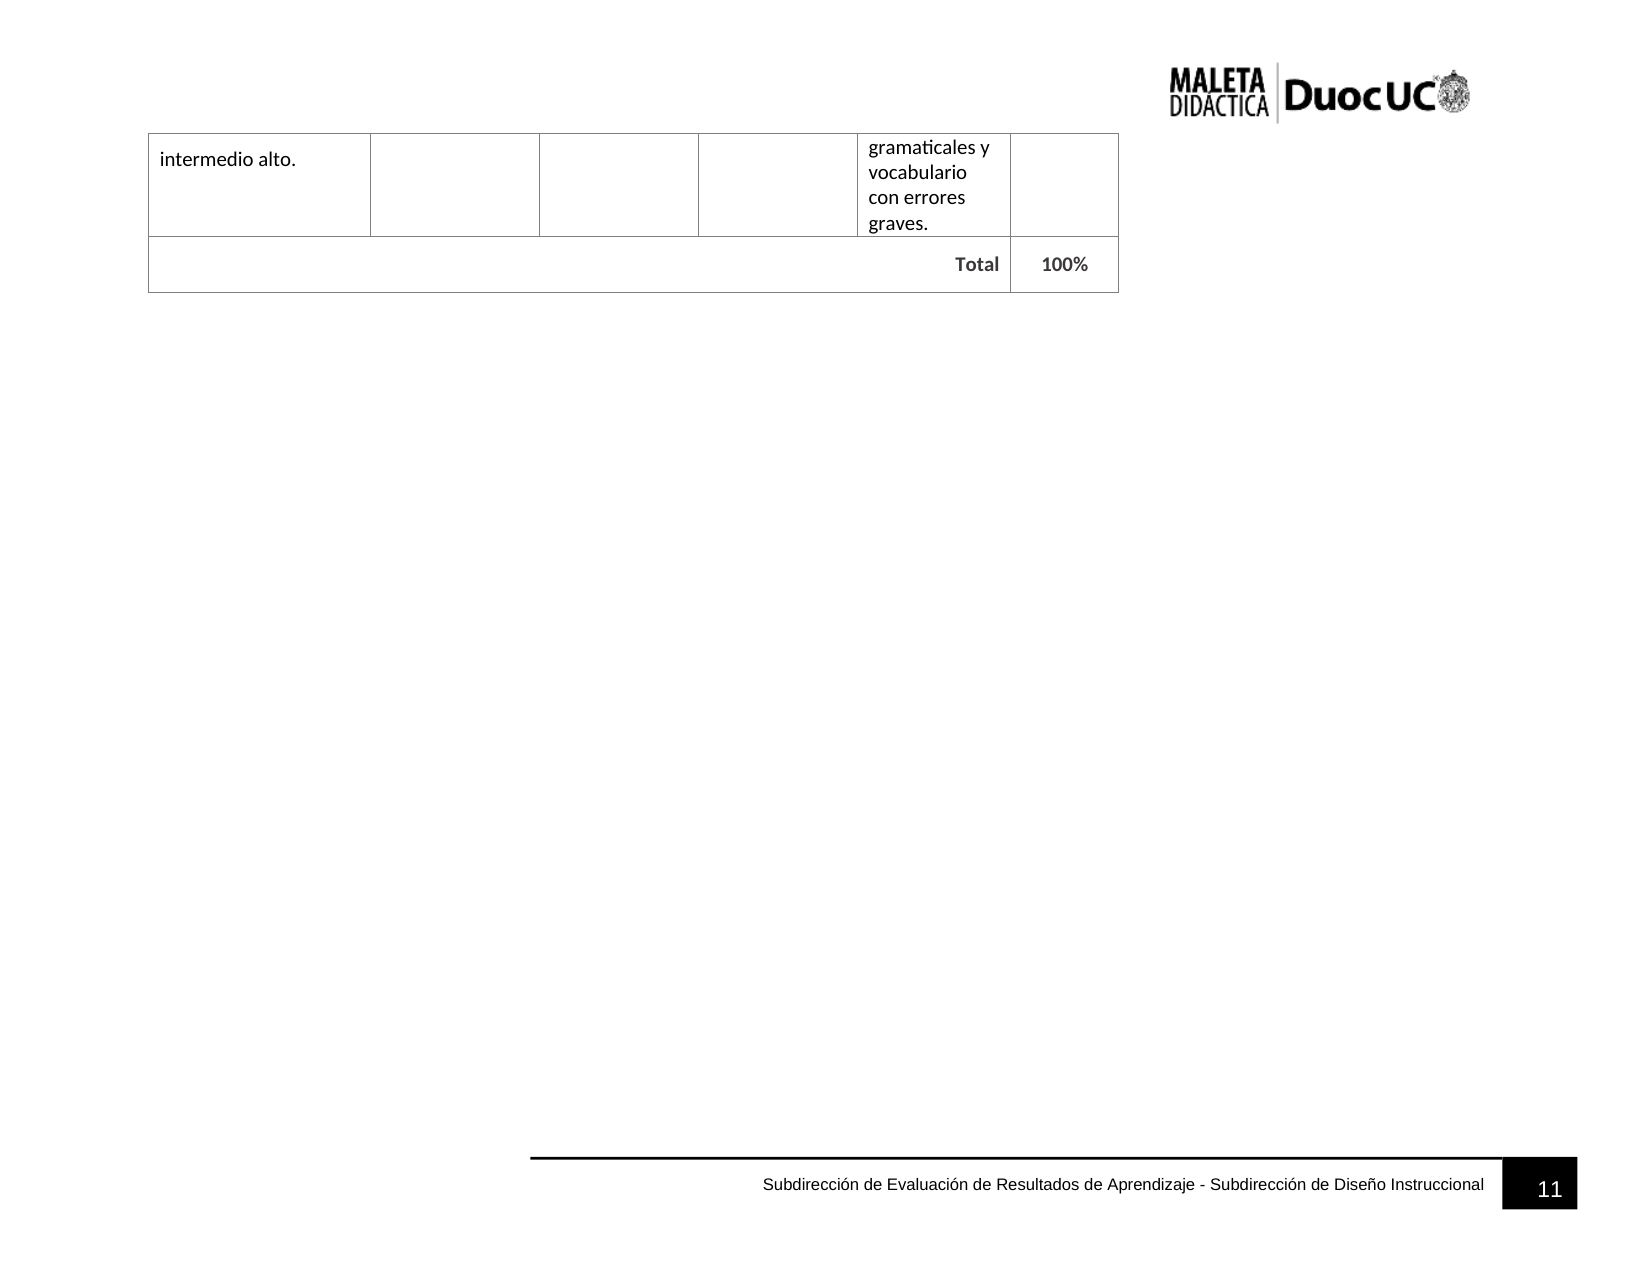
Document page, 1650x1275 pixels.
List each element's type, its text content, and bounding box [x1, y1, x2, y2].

picture [1162, 54, 1478, 130]
table_cell 10 [1011, 134, 1118, 236]
table_cell [540, 134, 698, 236]
table_cell [371, 134, 539, 236]
table_cell 100% [1011, 237, 1118, 292]
table_cell Total [149, 237, 1010, 292]
table_cell [699, 134, 857, 236]
